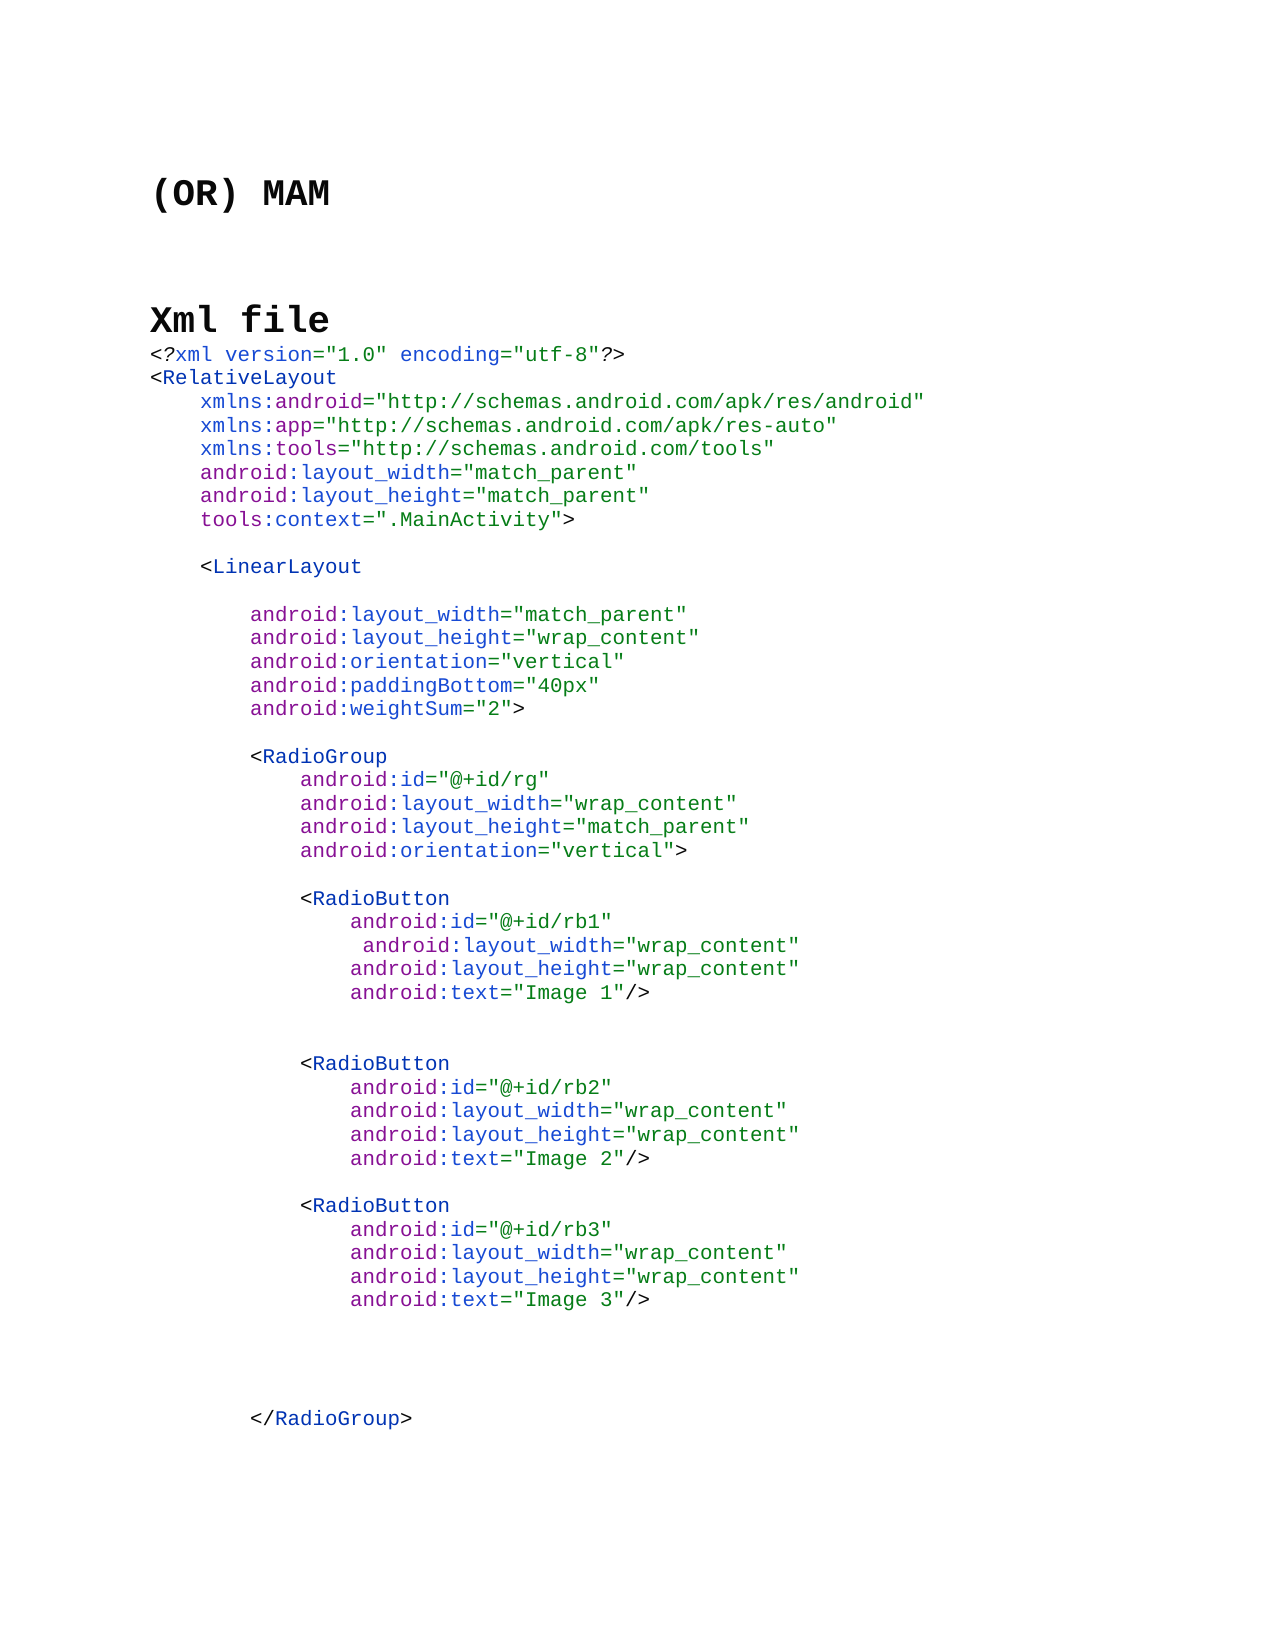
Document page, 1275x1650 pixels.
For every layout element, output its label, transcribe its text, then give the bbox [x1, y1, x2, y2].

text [150, 344, 1125, 1479]
text Xml file [150, 301, 1125, 344]
text (OR) MAM [150, 174, 1125, 216]
